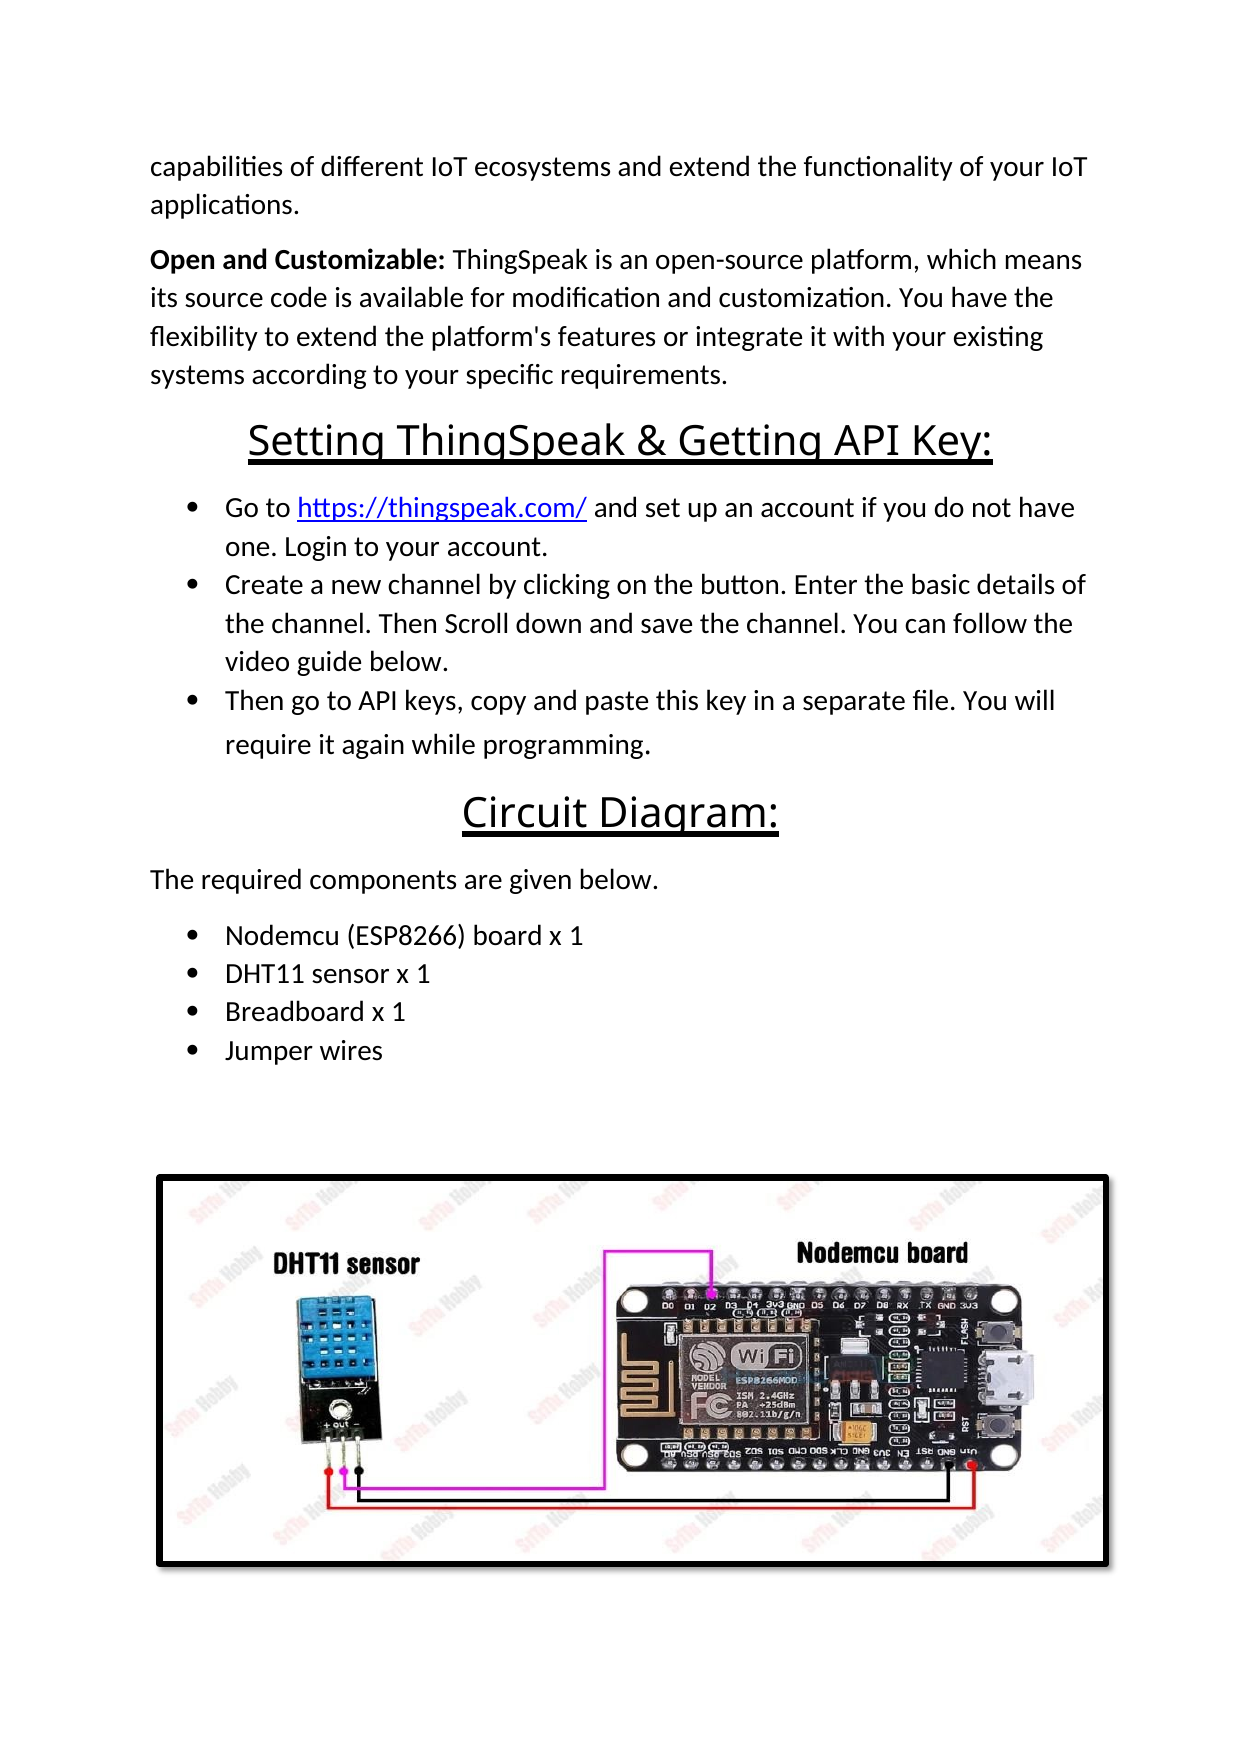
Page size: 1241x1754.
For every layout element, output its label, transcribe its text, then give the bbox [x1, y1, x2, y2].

list Create a new channel by clicking on the button. Enter the basic details of the channel. Then Scroll down and save the channel. You can follow the video guide below. [187, 566, 1088, 679]
text The required components are given below. [150, 861, 1101, 897]
list Go to https://thingspeak.com/ and set up an account if you do not have one. Login to your account. [187, 489, 1077, 563]
list Jumper wires [187, 1032, 1101, 1068]
list Nodemcu (ESP8266) board x 1 [187, 917, 1101, 952]
text Setting ThingSpeak & Getting API Key: [174, 411, 1066, 468]
text capabilities of different IoT ecosystems and extend the functionality of your IoT applications. [150, 148, 1091, 222]
list DHT11 sensor x 1 [187, 955, 1101, 991]
list Then go to API keys, copy and paste this key in a separate file. You will require it again while programming. [187, 682, 1057, 763]
subtitle Circuit Diagram: [174, 783, 1066, 840]
list Breadboard x 1 [187, 993, 1101, 1029]
picture [153, 1173, 1120, 1578]
text Open and Customizable: ThingSpeak is an open-source platform, which means its source code is available for modification and customization. You have the flexibility to extend the platform's features or integrate it with your existing systems according to your specific requirements. [150, 241, 1085, 392]
